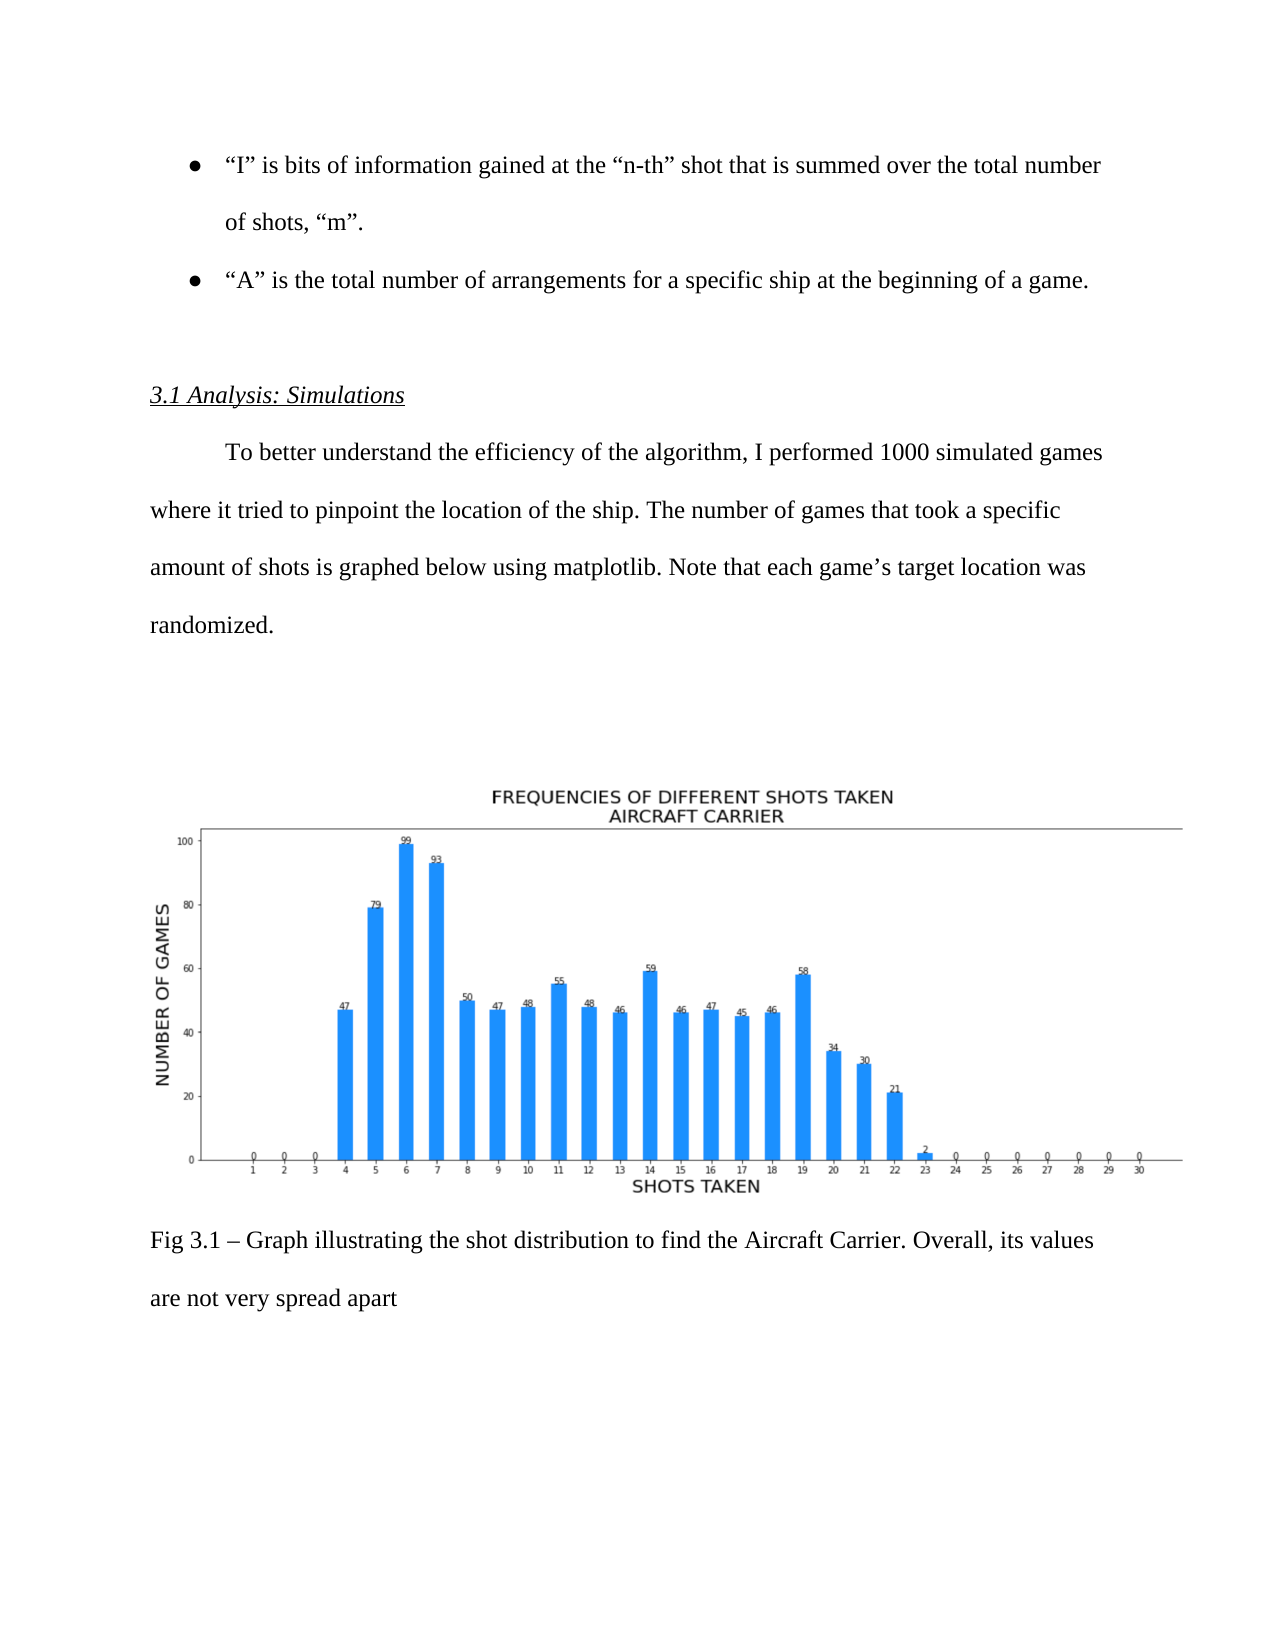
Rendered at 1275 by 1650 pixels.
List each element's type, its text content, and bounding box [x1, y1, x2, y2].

text Fig 3.1 – Graph illustrating the shot distribution to find the Aircraft Carrier. Overall, its values are not very spread apart [150, 1225, 1125, 1311]
list “I” is bits of information gained at the “n-th” shot that is summed over the total number of shots, “m”. [187, 150, 1125, 236]
list “A” is the total number of arrangements for a specific ship at the beginning of a game. [187, 265, 1125, 294]
text To better understand the efficiency of the algorithm, I performed 1000 simulated games where it tried to pinpoint the location of the ship. The number of games that took a specific amount of shots is graphed below using matplotlib. Note that each game’s target location was randomized. [150, 437, 1125, 639]
picture [150, 782, 1183, 1199]
text 3.1 Analysis: Simulations [150, 380, 1125, 409]
